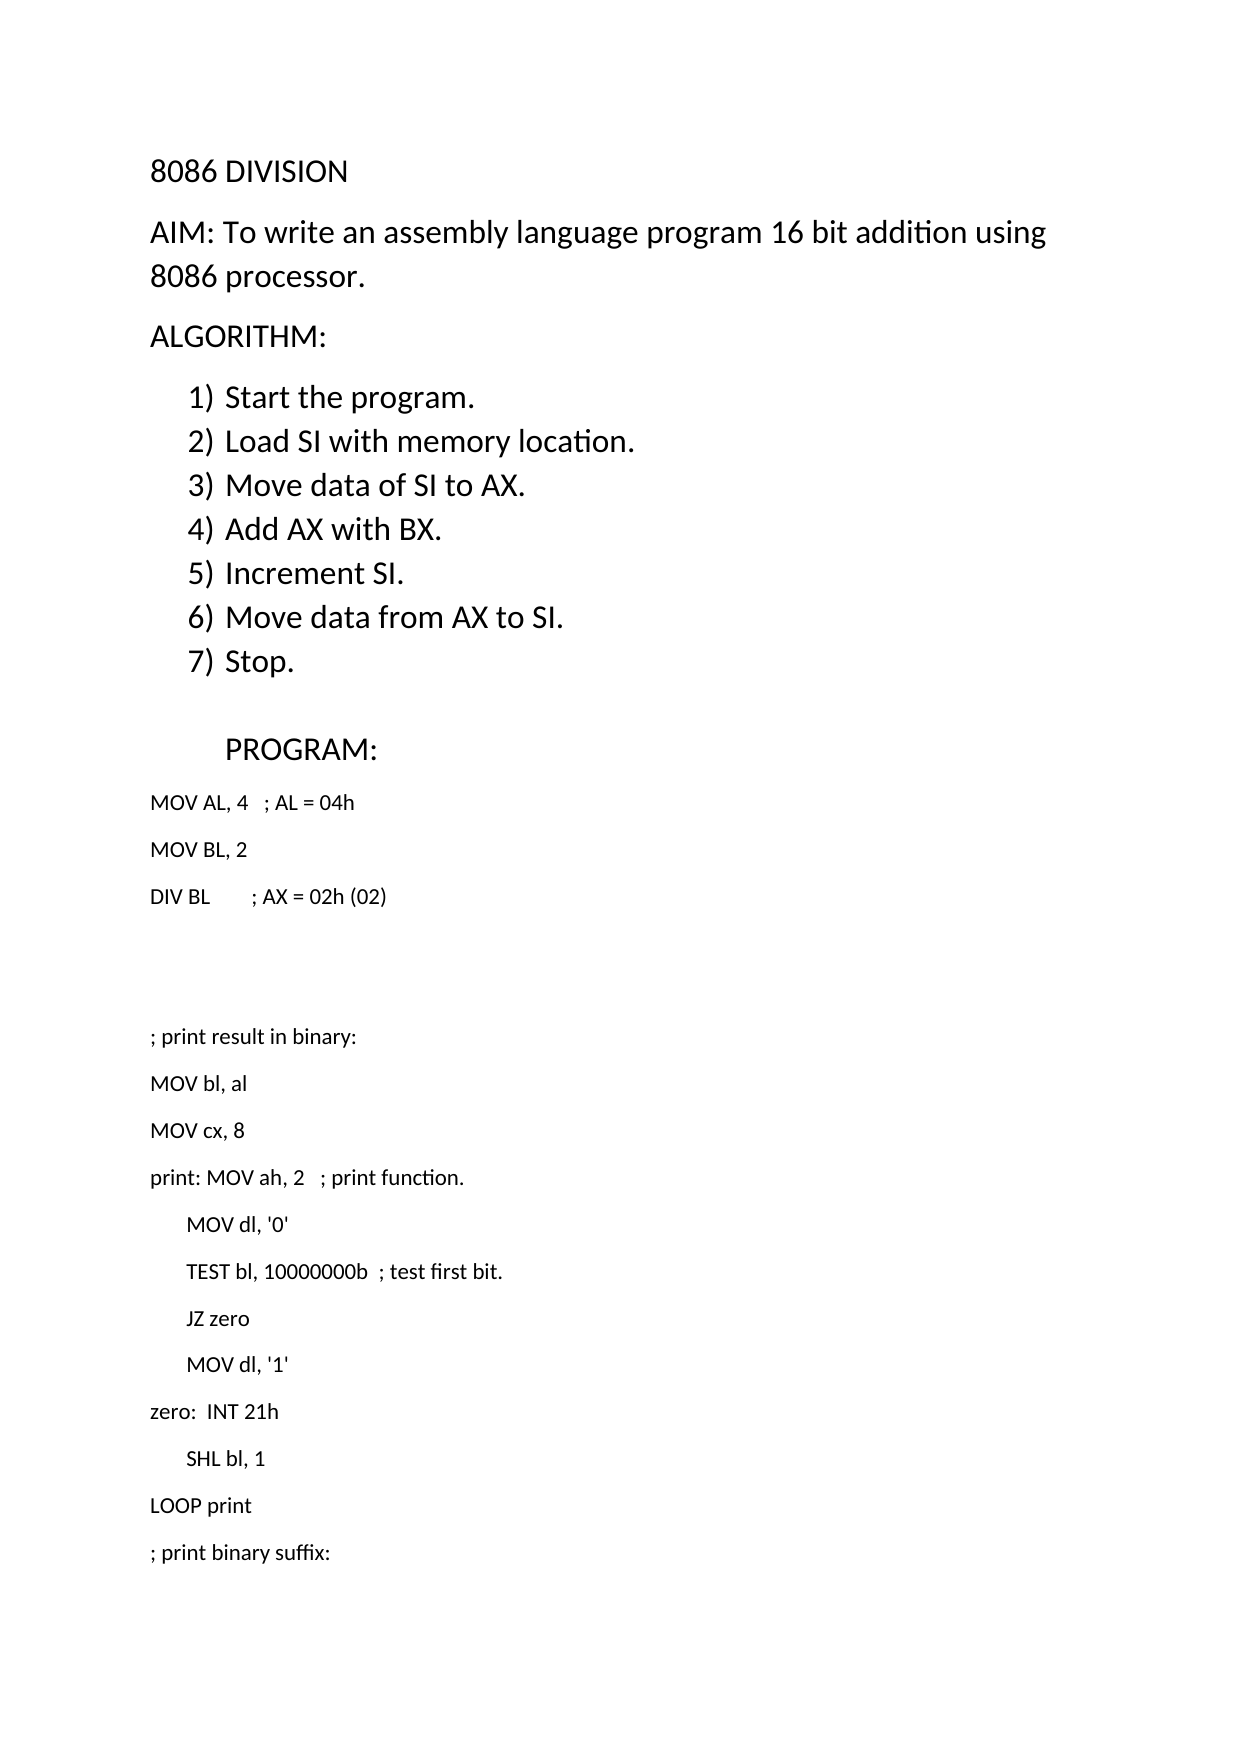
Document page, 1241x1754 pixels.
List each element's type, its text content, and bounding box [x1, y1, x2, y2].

text MOV AL, 4 ; AL = 04h [150, 788, 1090, 816]
list Move data of SI to AX. [187, 464, 1090, 504]
list Start the program. [187, 376, 1090, 417]
text SHL bl, 1 [150, 1444, 1090, 1472]
text MOV bl, al [150, 1069, 1090, 1097]
text MOV dl, '1' [150, 1351, 1090, 1379]
list Add AX with BX. [187, 508, 1090, 548]
text MOV dl, '0' [150, 1210, 1090, 1238]
list Increment SI. [187, 552, 1090, 592]
list Stop. [187, 639, 1090, 680]
text MOV BL, 2 [150, 835, 1090, 863]
list Move data from AX to SI. [187, 596, 1090, 636]
text ALGORITHM: [150, 315, 1090, 356]
text zero: INT 21h [150, 1397, 1090, 1426]
text JZ zero [150, 1304, 1090, 1332]
list Load SI with memory location. [187, 420, 1090, 461]
text ; print binary suffix: [150, 1538, 1090, 1566]
text print: MOV ah, 2 ; print function. [150, 1163, 1090, 1191]
list PROGRAM: [225, 727, 1090, 768]
text ; print result in binary: [150, 1022, 1090, 1051]
text AIM: To write an assembly language program 16 bit addition using 8086 processor. [150, 211, 1090, 295]
text DIV BL ; AX = 02h (02) [150, 882, 1090, 910]
text 8086 DIVISION [150, 150, 1090, 191]
text TEST bl, 10000000b ; test first bit. [150, 1257, 1090, 1285]
text LOOP print [150, 1491, 1090, 1519]
text MOV cx, 8 [150, 1116, 1090, 1144]
